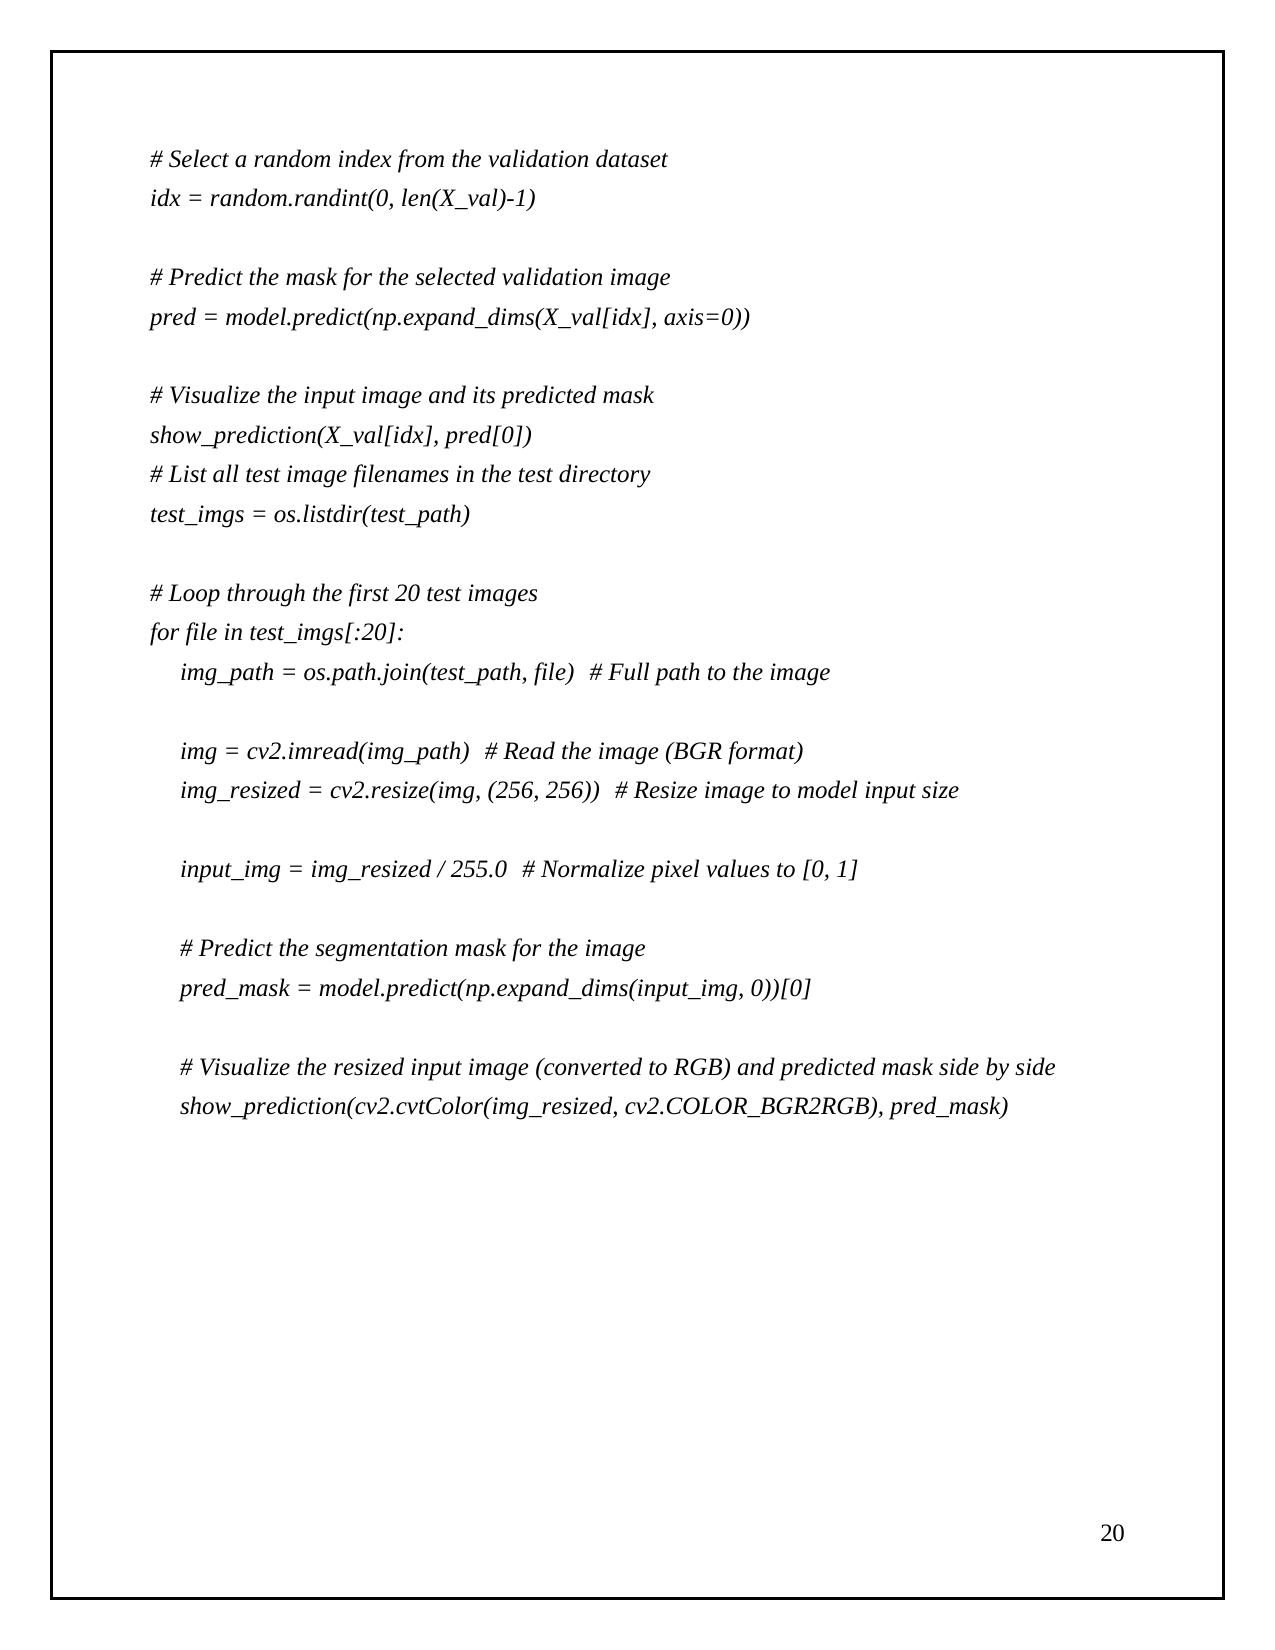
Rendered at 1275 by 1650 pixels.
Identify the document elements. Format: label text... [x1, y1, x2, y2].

text test_imgs = os.listdir(test_path) [150, 499, 1162, 528]
text input_img = img_resized / 255.0 # Normalize pixel values to [0, 1] [150, 854, 1162, 883]
text # Predict the segmentation mask for the image [150, 933, 1162, 962]
text # Predict the mask for the selected validation image [150, 262, 1162, 291]
text # Visualize the input image and its predicted mask [150, 381, 1162, 409]
text # Loop through the first 20 test images [150, 578, 1162, 607]
text pred_mask = model.predict(np.expand_dims(input_img, 0))[0] [150, 973, 1162, 1002]
text # Select a random index from the validation dataset [150, 144, 1162, 172]
text img_path = os.path.join(test_path, file) # Full path to the image [150, 657, 1162, 686]
text idx = random.randint(0, len(X_val)-1) [150, 183, 1162, 212]
text show_prediction(X_val[idx], pred[0]) [150, 420, 1162, 449]
text img = cv2.imread(img_path) # Read the image (BGR format) [150, 736, 1162, 765]
text # List all test image filenames in the test directory [150, 459, 1162, 488]
text pred = model.predict(np.expand_dims(X_val[idx], axis=0)) [150, 302, 1162, 330]
text # Visualize the resized input image (converted to RGB) and predicted mask side by side [150, 1052, 1162, 1081]
text show_prediction(cv2.cvtColor(img_resized, cv2.COLOR_BGR2RGB), pred_mask) [150, 1091, 1162, 1120]
text for file in test_imgs[:20]: [150, 617, 1162, 646]
text img_resized = cv2.resize(img, (256, 256)) # Resize image to model input size [150, 775, 1162, 804]
